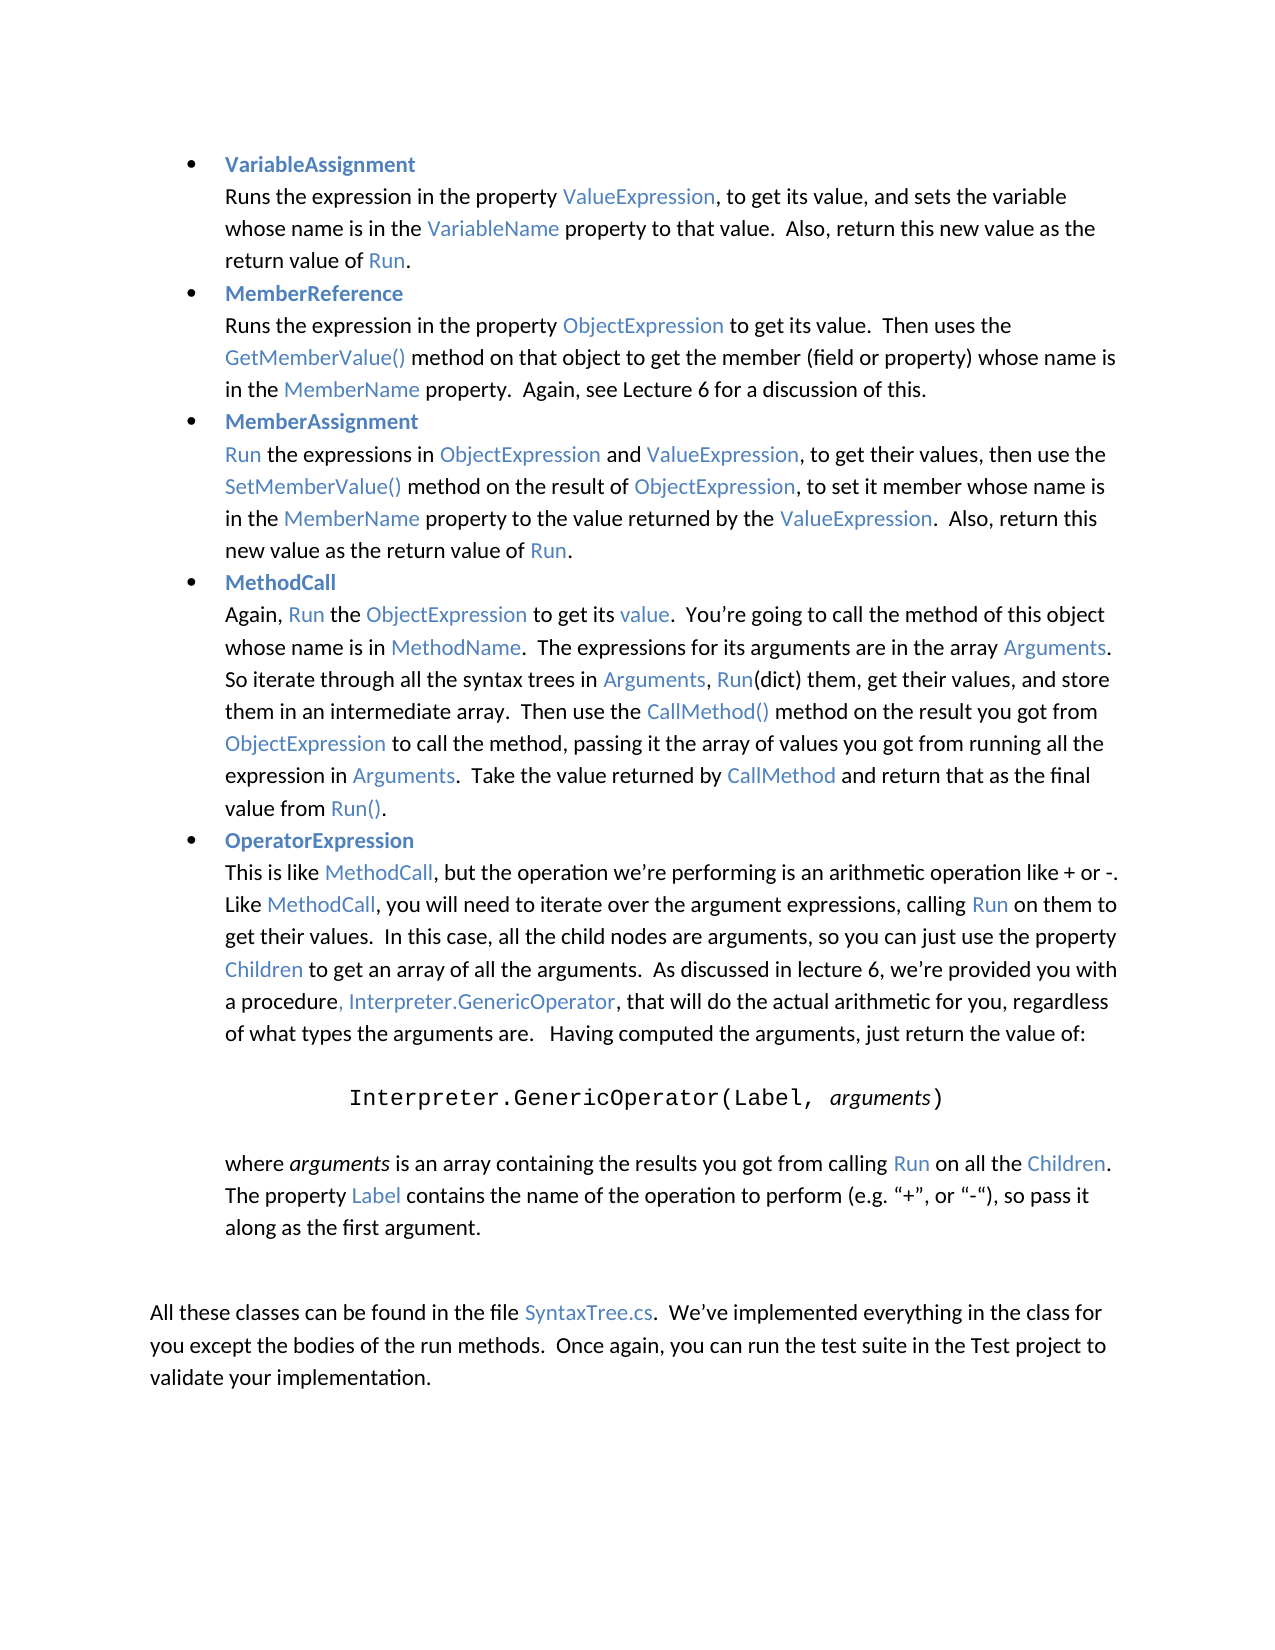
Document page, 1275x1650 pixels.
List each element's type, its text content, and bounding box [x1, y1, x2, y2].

list MethodCall Again, Run the ObjectExpression to get its value. You’re going to call the method of this object whose name is in MethodName. The expressions for its arguments are in the array Arguments. So iterate through all the syntax trees in Arguments, Run(dict) them, get their values, and store them in an intermediate array. Then use the CallMethod() method on the result you got from ObjectExpression to call the method, passing it the array of values you got from running all the expression in Arguments. Take the value returned by CallMethod and return that as the final value from Run(). [187, 568, 1125, 822]
list VariableAssignment Runs the expression in the property ValueExpression, to get its value, and sets the variable whose name is in the VariableName property to that value. Also, return this new value as the return value of Run. [187, 150, 1125, 274]
list MemberReference Runs the expression in the property ObjectExpression to get its value. Then uses the GetMemberValue() method on that object to get the member (field or property) whose name is in the MemberName property. Again, see Lecture 6 for a discussion of this. [187, 279, 1125, 403]
list OperatorExpression This is like MethodCall, but the operation we’re performing is an arithmetic operation like + or -. Like MethodCall, you will need to iterate over the argument expressions, calling Run on them to get their values. In this case, all the child nodes are arguments, so you can just use the property Children to get an array of all the arguments. As discussed in lecture 6, we’re provided you with a procedure, Interpreter.GenericOperator, that will do the actual arithmetic for you, regardless of what types the arguments are. Having computed the arguments, just return the value of: Interpreter.GenericOperator(Label, arguments) where arguments is an array containing the results you got from calling Run on all the Children. The property Label contains the name of the operation to perform (e.g. “+”, or “-“), so pass it along as the first argument. [187, 826, 1125, 1273]
list MemberAssignment Run the expressions in ObjectExpression and ValueExpression, to get their values, then use the SetMemberValue() method on the result of ObjectExpression, to set it member whose name is in the MemberName property to the value returned by the ValueExpression. Also, return this new value as the return value of Run. [187, 407, 1125, 564]
text All these classes can be found in the file SyntaxTree.cs. We’ve implemented everything in the class for you except the bodies of the run methods. Once again, you can run the test suite in the Test project to validate your implementation. [150, 1298, 1125, 1391]
